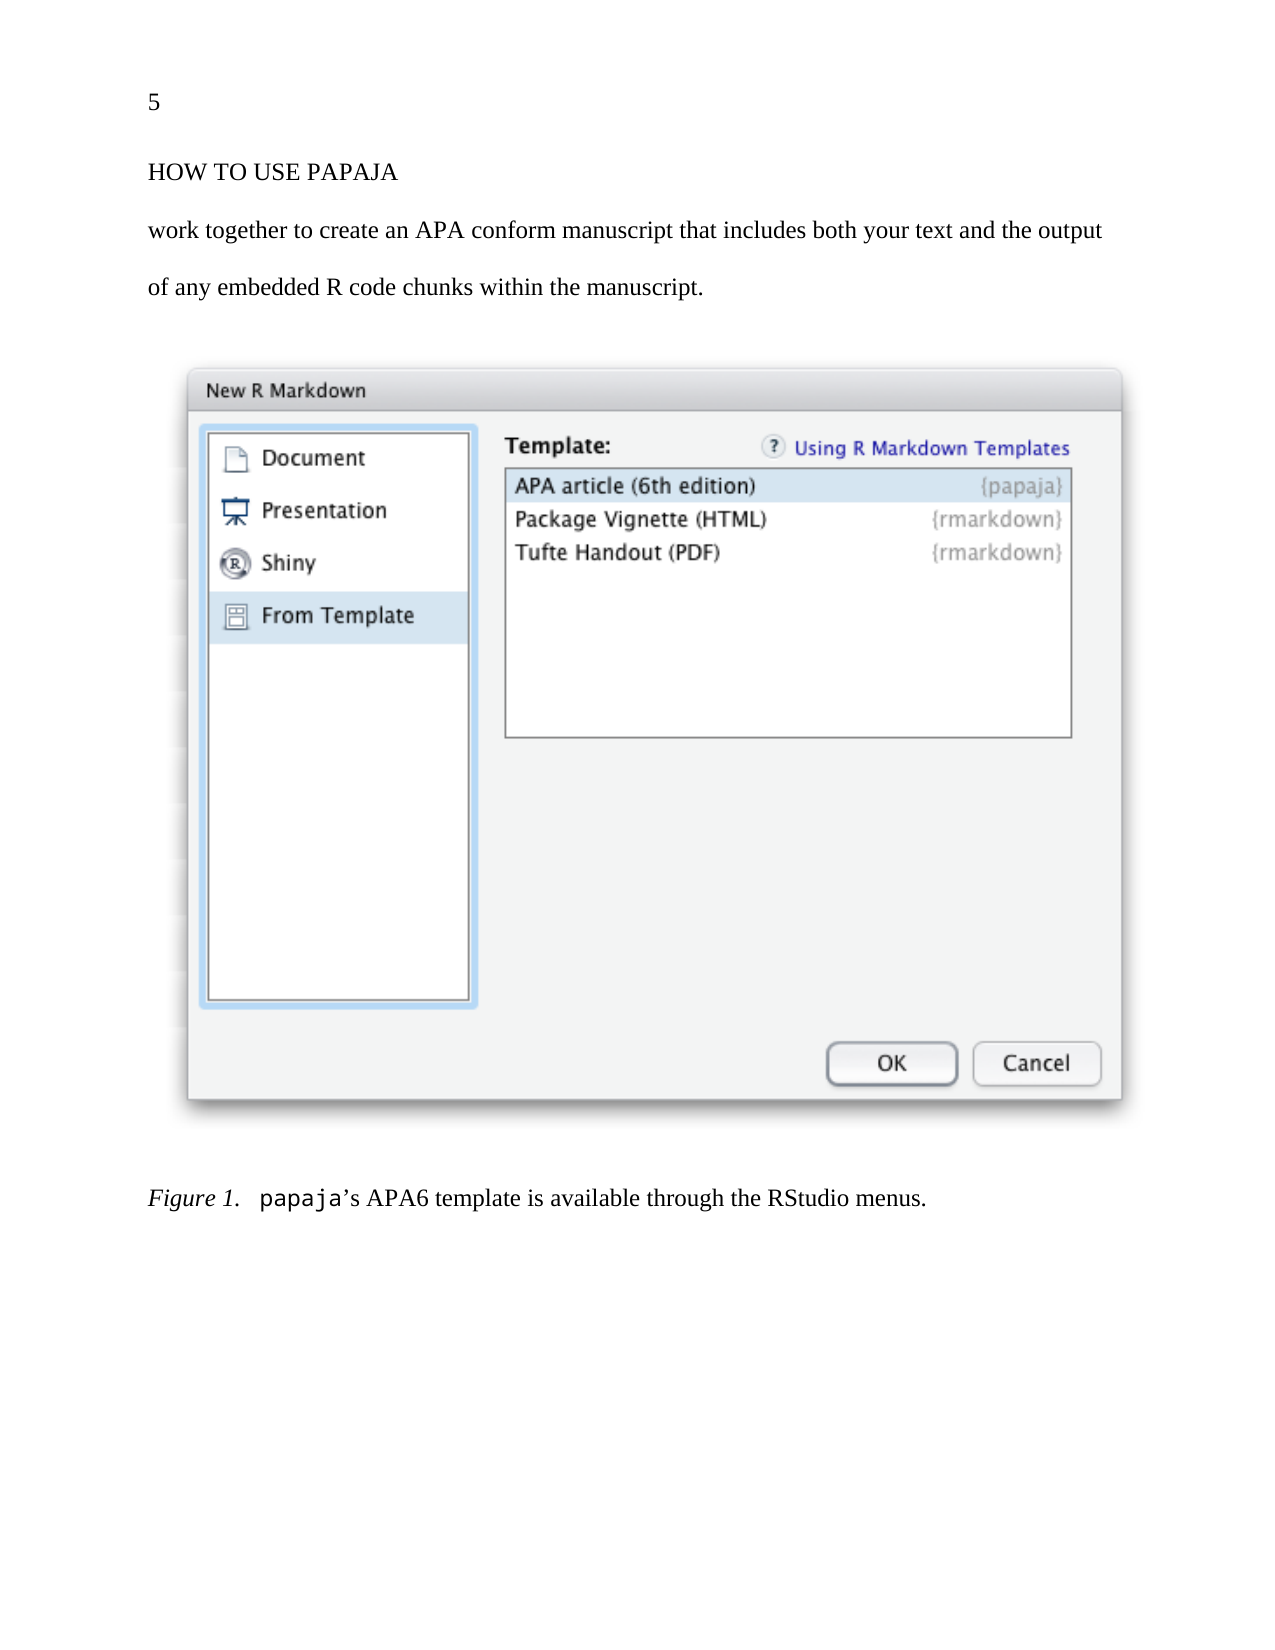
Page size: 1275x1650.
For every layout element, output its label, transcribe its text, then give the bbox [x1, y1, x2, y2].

text Figure 1. papaja’s APA6 template is available through the RStudio menus. [148, 1182, 1127, 1213]
picture [166, 355, 1146, 1129]
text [148, 215, 1127, 301]
